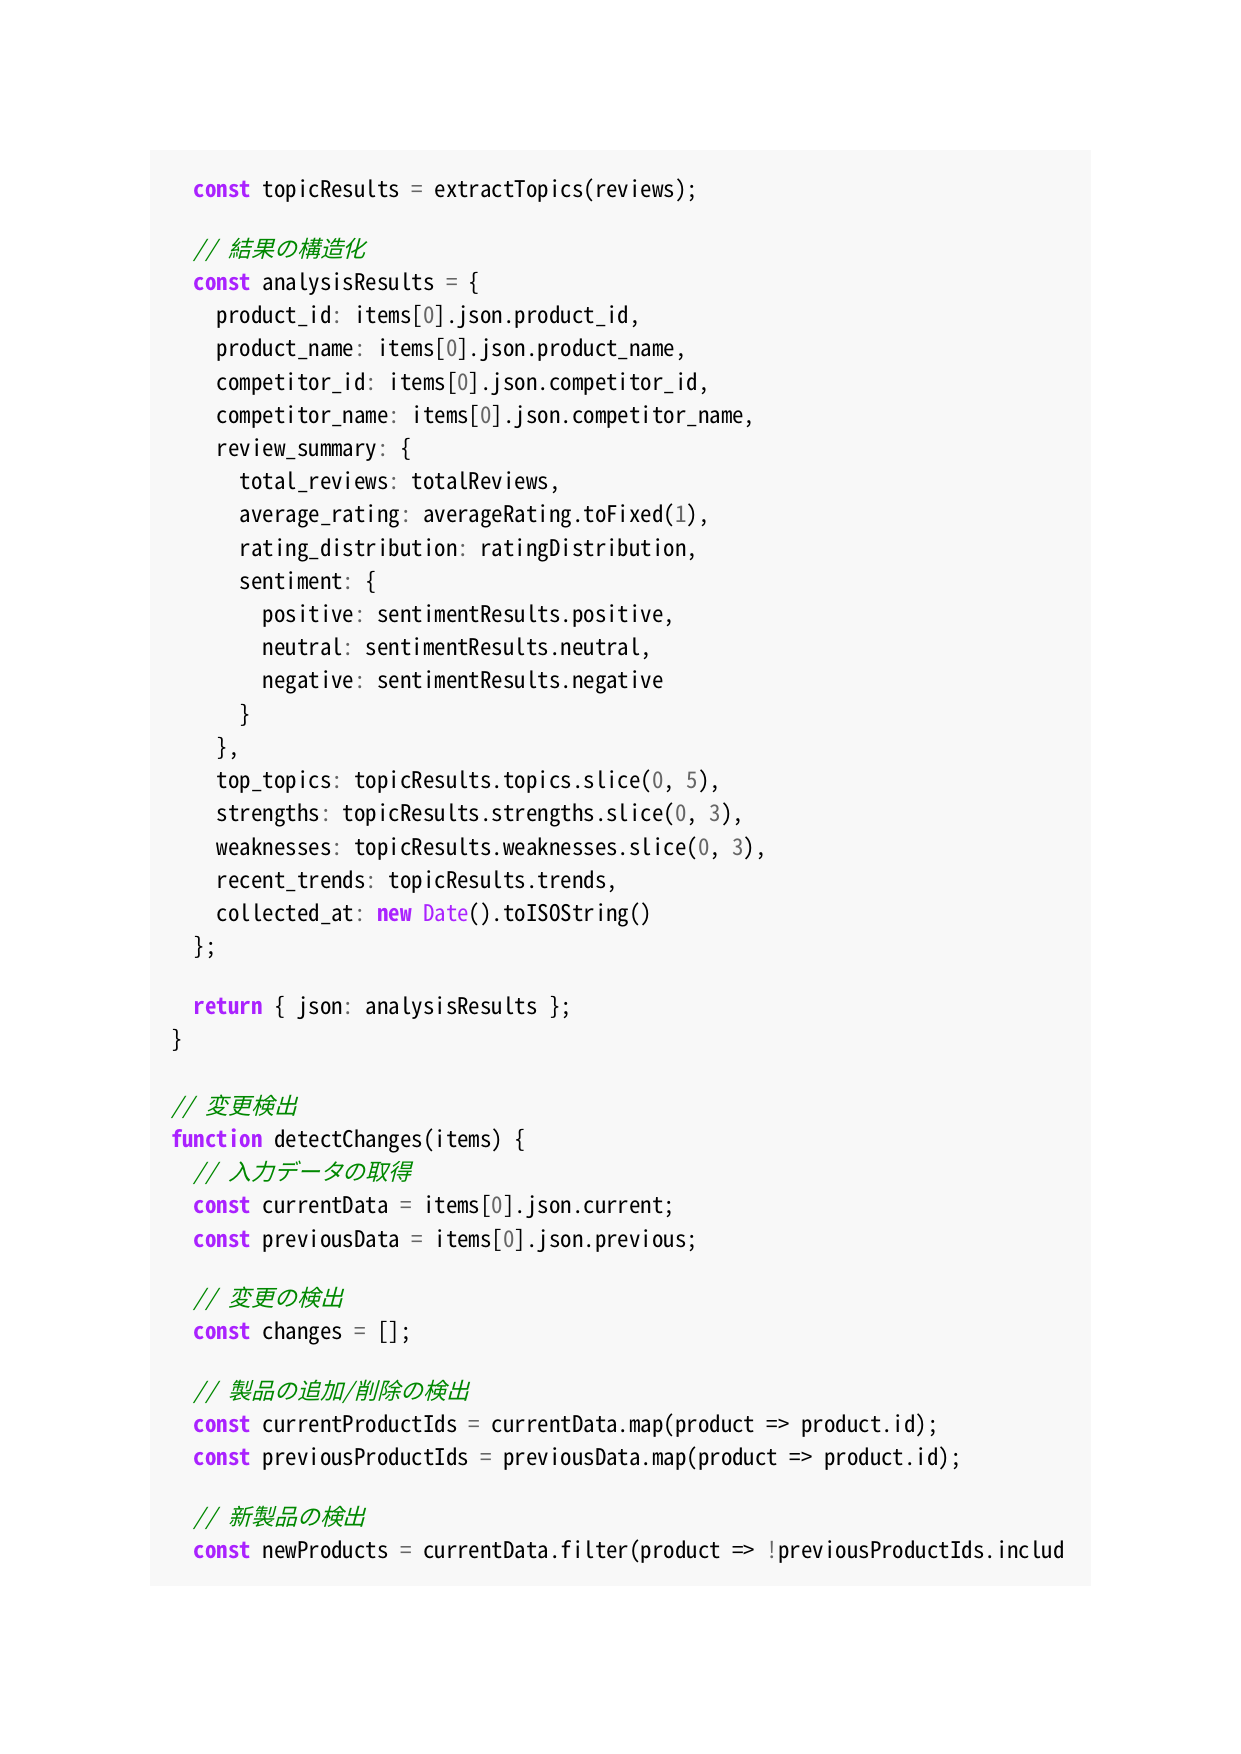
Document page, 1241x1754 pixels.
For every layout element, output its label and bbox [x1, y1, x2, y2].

table_header [150, 150, 1091, 1586]
